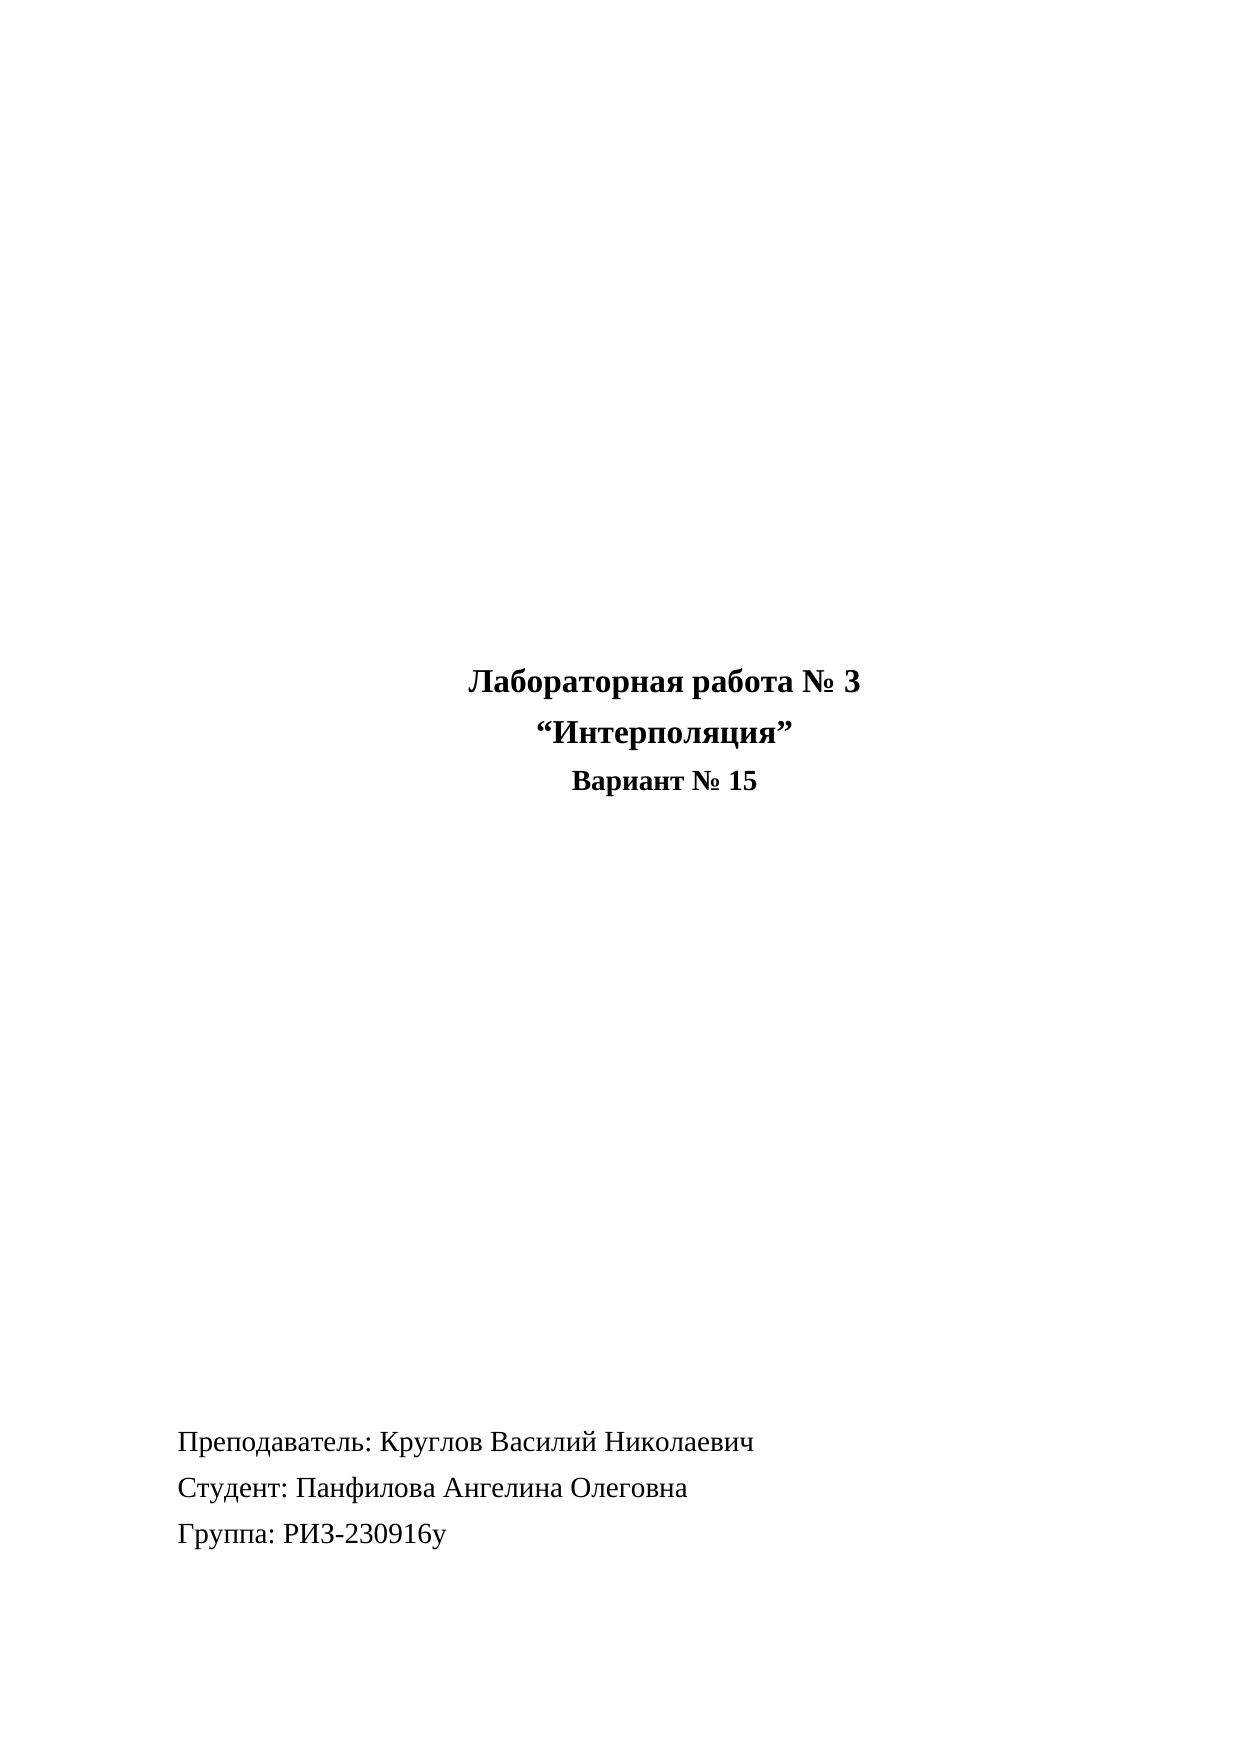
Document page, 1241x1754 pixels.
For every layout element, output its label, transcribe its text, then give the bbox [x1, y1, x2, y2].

text Лабораторная работа № 3 [177, 661, 1152, 699]
text Студент: Панфилова Ангелина Олеговна [177, 1471, 1152, 1504]
text Группа: РИЗ-230916у [177, 1517, 1152, 1550]
text Вариант № 15 [177, 763, 1152, 796]
text “Интерполяция” [177, 712, 1152, 750]
text Преподаватель: Круглов Василий Николаевич [177, 1424, 1152, 1458]
